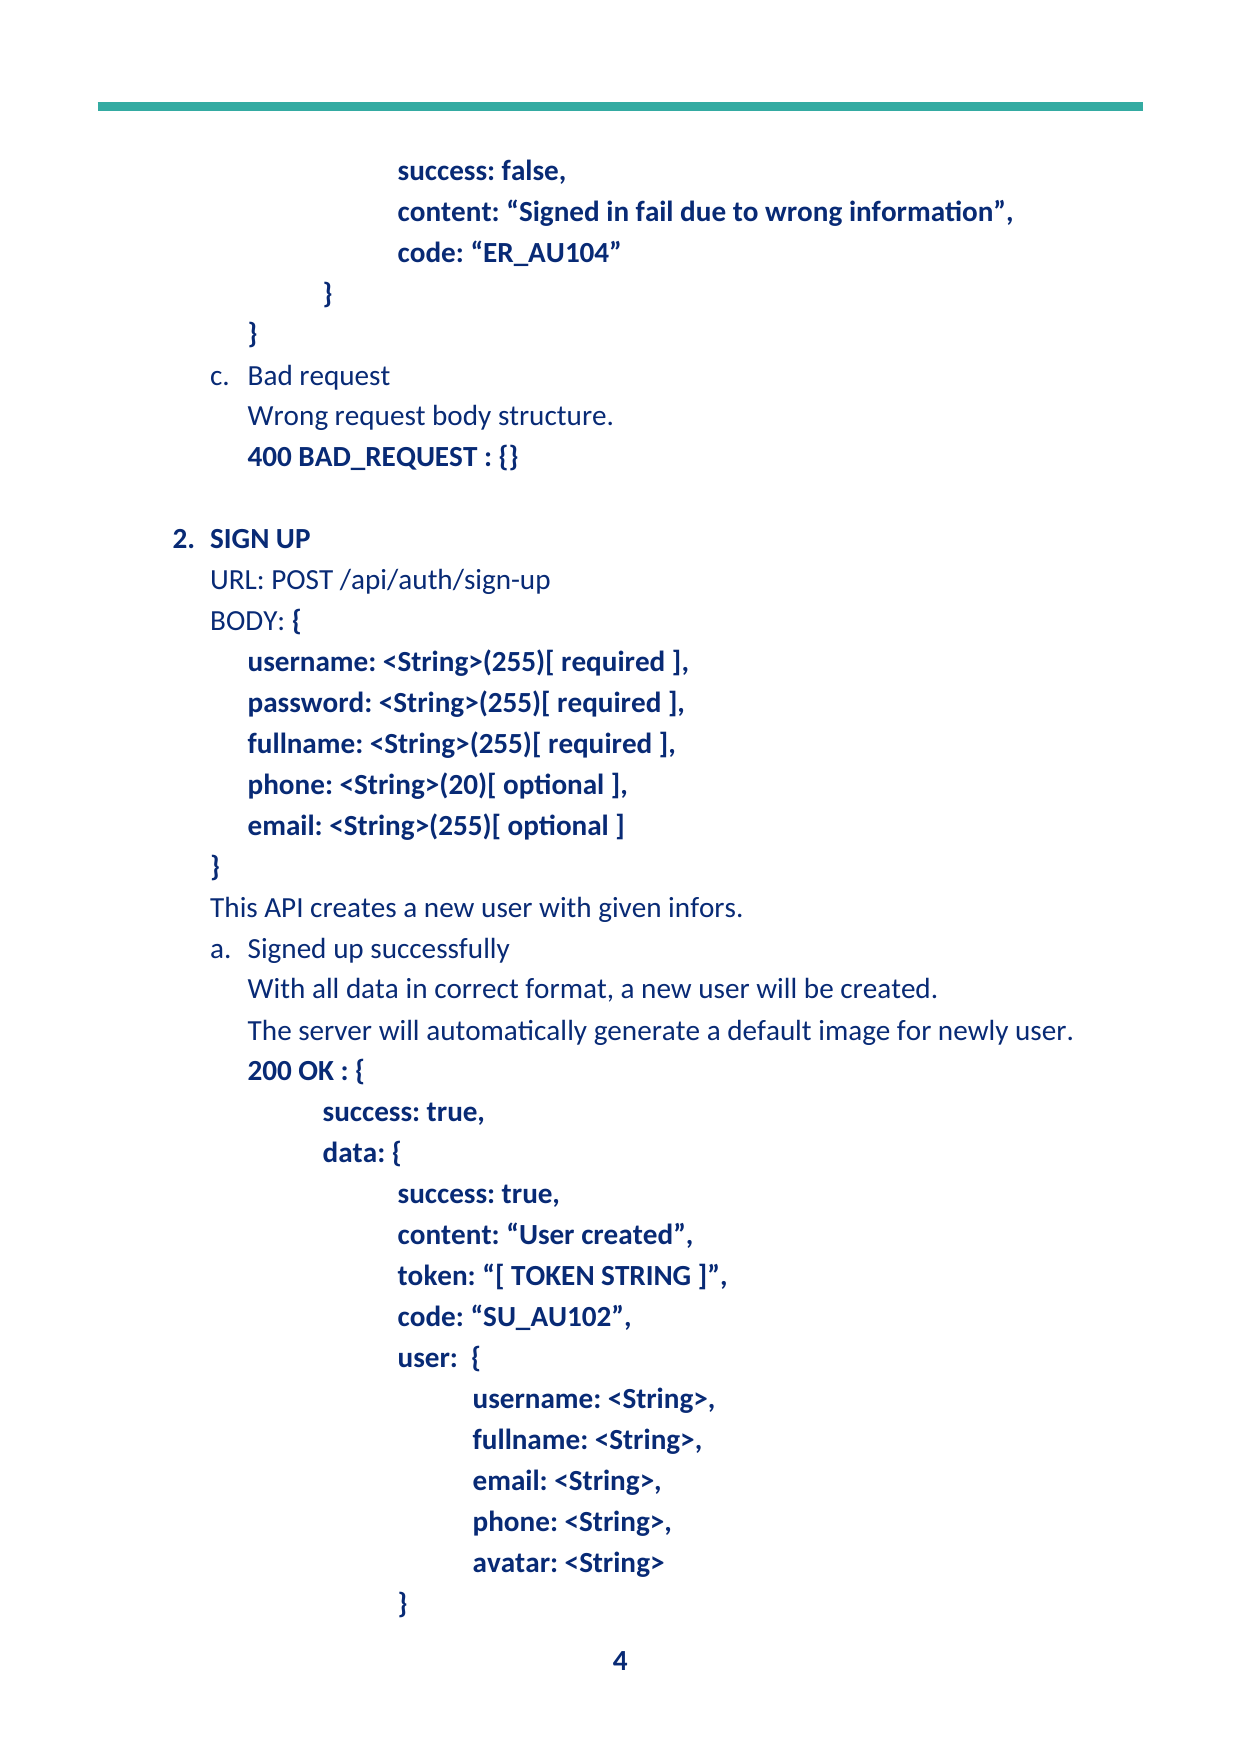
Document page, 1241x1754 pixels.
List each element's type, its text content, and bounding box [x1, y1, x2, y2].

list code: “SU_AU102”, [247, 1298, 1143, 1334]
list The server will automatically generate a default image for newly user. [247, 1012, 1143, 1047]
list } [322, 1585, 1143, 1620]
list } [210, 848, 1143, 883]
list With all data in correct format, a new user will be created. [247, 971, 1143, 1006]
list BODY: { [210, 602, 1143, 638]
list success: true, [247, 1093, 1143, 1129]
list } [247, 316, 1143, 351]
list 400 BAD_REQUEST : {} [247, 438, 1143, 474]
list success: false, [322, 152, 1143, 187]
list token: “[ TOKEN STRING ]”, [247, 1257, 1143, 1293]
list } [247, 275, 1143, 310]
list content: “User created”, [247, 1216, 1143, 1252]
list success: true, [247, 1175, 1143, 1211]
list content: “Signed in fail due to wrong information”, [247, 193, 1143, 228]
list password: <String>(255)[ required ], [247, 684, 1143, 720]
list fullname: <String>, [247, 1421, 1143, 1457]
list 200 OK : { [247, 1052, 1143, 1088]
list Signed up successfully [210, 930, 1143, 965]
list fullname: <String>(255)[ required ], [247, 725, 1143, 761]
list code: “ER_AU104” [247, 234, 1143, 269]
list This API creates a new user with given infors. [210, 889, 1143, 924]
list email: <String>, [247, 1462, 1143, 1497]
list data: { [247, 1134, 1143, 1170]
list phone: <String>(20)[ optional ], [247, 766, 1143, 802]
list user: { [397, 1339, 1143, 1375]
list phone: <String>, [247, 1503, 1143, 1538]
list avatar: <String> [247, 1544, 1143, 1579]
list Wrong request body structure. [247, 397, 1143, 433]
list URL: POST /api/auth/sign-up [210, 561, 1143, 597]
list Bad request [210, 357, 1143, 392]
list username: <String>(255)[ required ], [247, 643, 1143, 679]
list username: <String>, [247, 1380, 1143, 1416]
list email: <String>(255)[ optional ] [247, 807, 1143, 842]
list SIGN UP [172, 520, 1143, 556]
